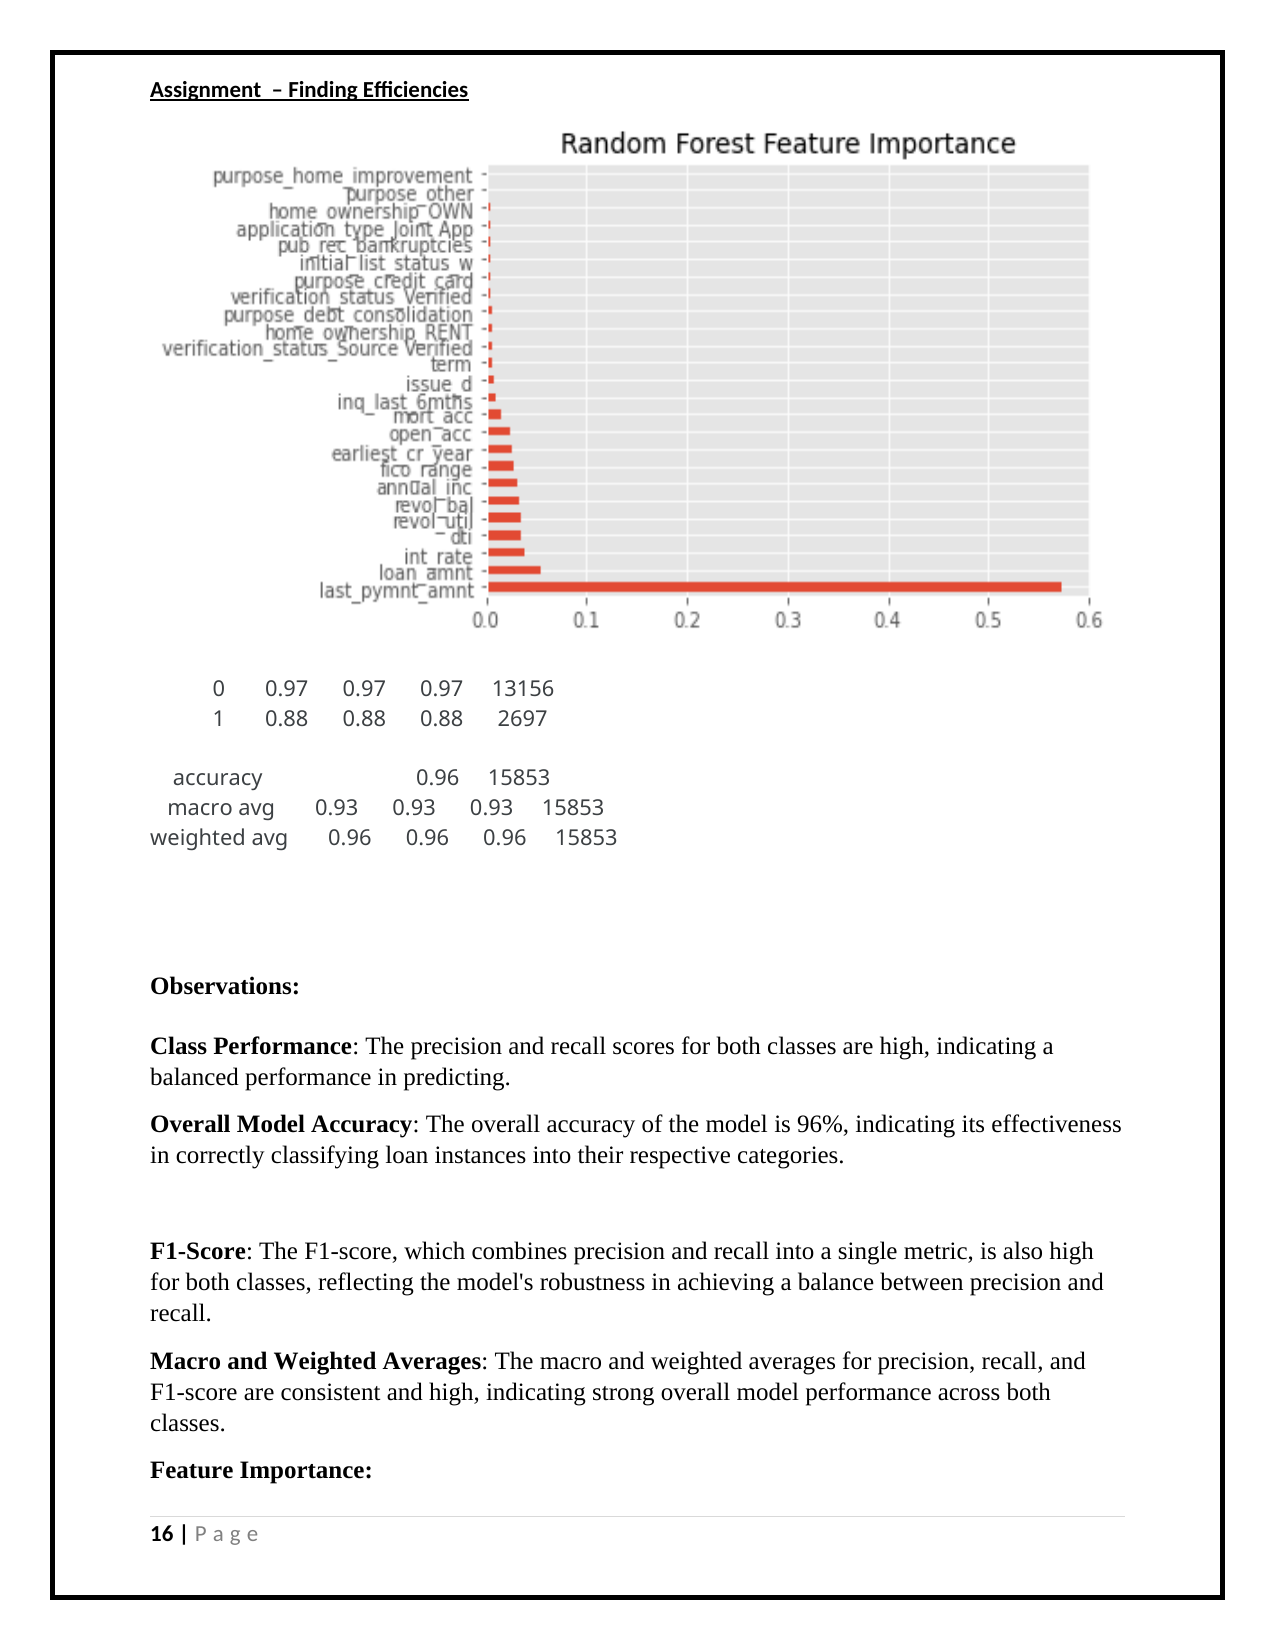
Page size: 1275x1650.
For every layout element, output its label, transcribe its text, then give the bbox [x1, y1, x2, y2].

text accuracy 0.96 15853 [150, 762, 1125, 792]
picture [150, 118, 1116, 644]
text Overall Model Accuracy: The overall accuracy of the model is 96%, indicating its effectiveness in correctly classifying loan instances into their respective categories. [150, 1109, 1125, 1169]
text Observations: [150, 971, 1125, 1000]
text F1-Score: The F1-score, which combines precision and recall into a single metric, is also high for both classes, reflecting the model's robustness in achieving a balance between precision and recall. [150, 1236, 1125, 1327]
text 0 0.97 0.97 0.97 13156 [150, 673, 1125, 703]
text 1 0.88 0.88 0.88 2697 [150, 703, 1125, 732]
text weighted avg 0.96 0.96 0.96 15853 [150, 822, 1125, 852]
text Class Performance: The precision and recall scores for both classes are high, indicating a balanced performance in predicting. [150, 1031, 1125, 1091]
text macro avg 0.93 0.93 0.93 15853 [150, 792, 1125, 822]
text Feature Importance: [150, 1456, 1125, 1484]
text Macro and Weighted Averages: The macro and weighted averages for precision, recall, and F1-score are consistent and high, indicating strong overall model performance across both classes. [150, 1346, 1125, 1437]
